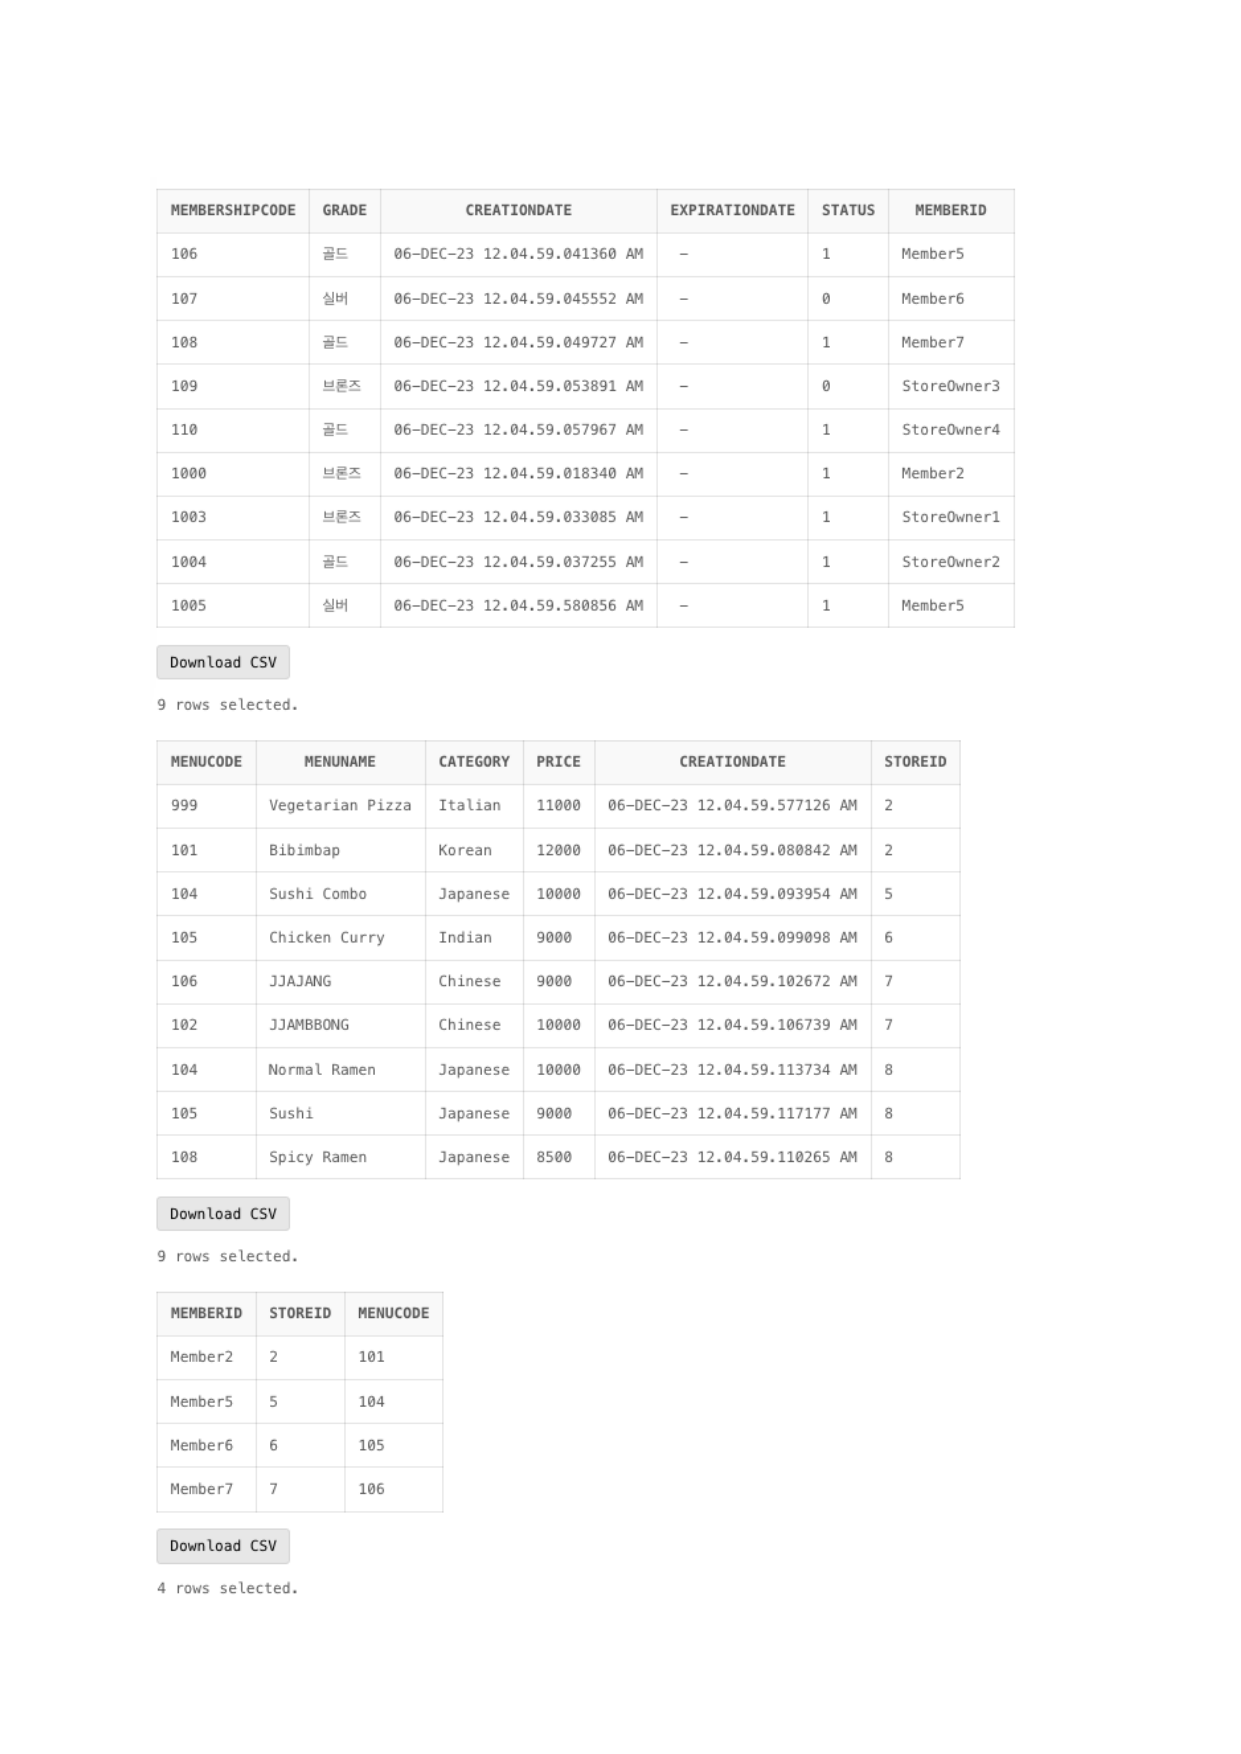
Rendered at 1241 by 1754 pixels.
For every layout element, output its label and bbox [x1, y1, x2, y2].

picture [150, 177, 1031, 1604]
